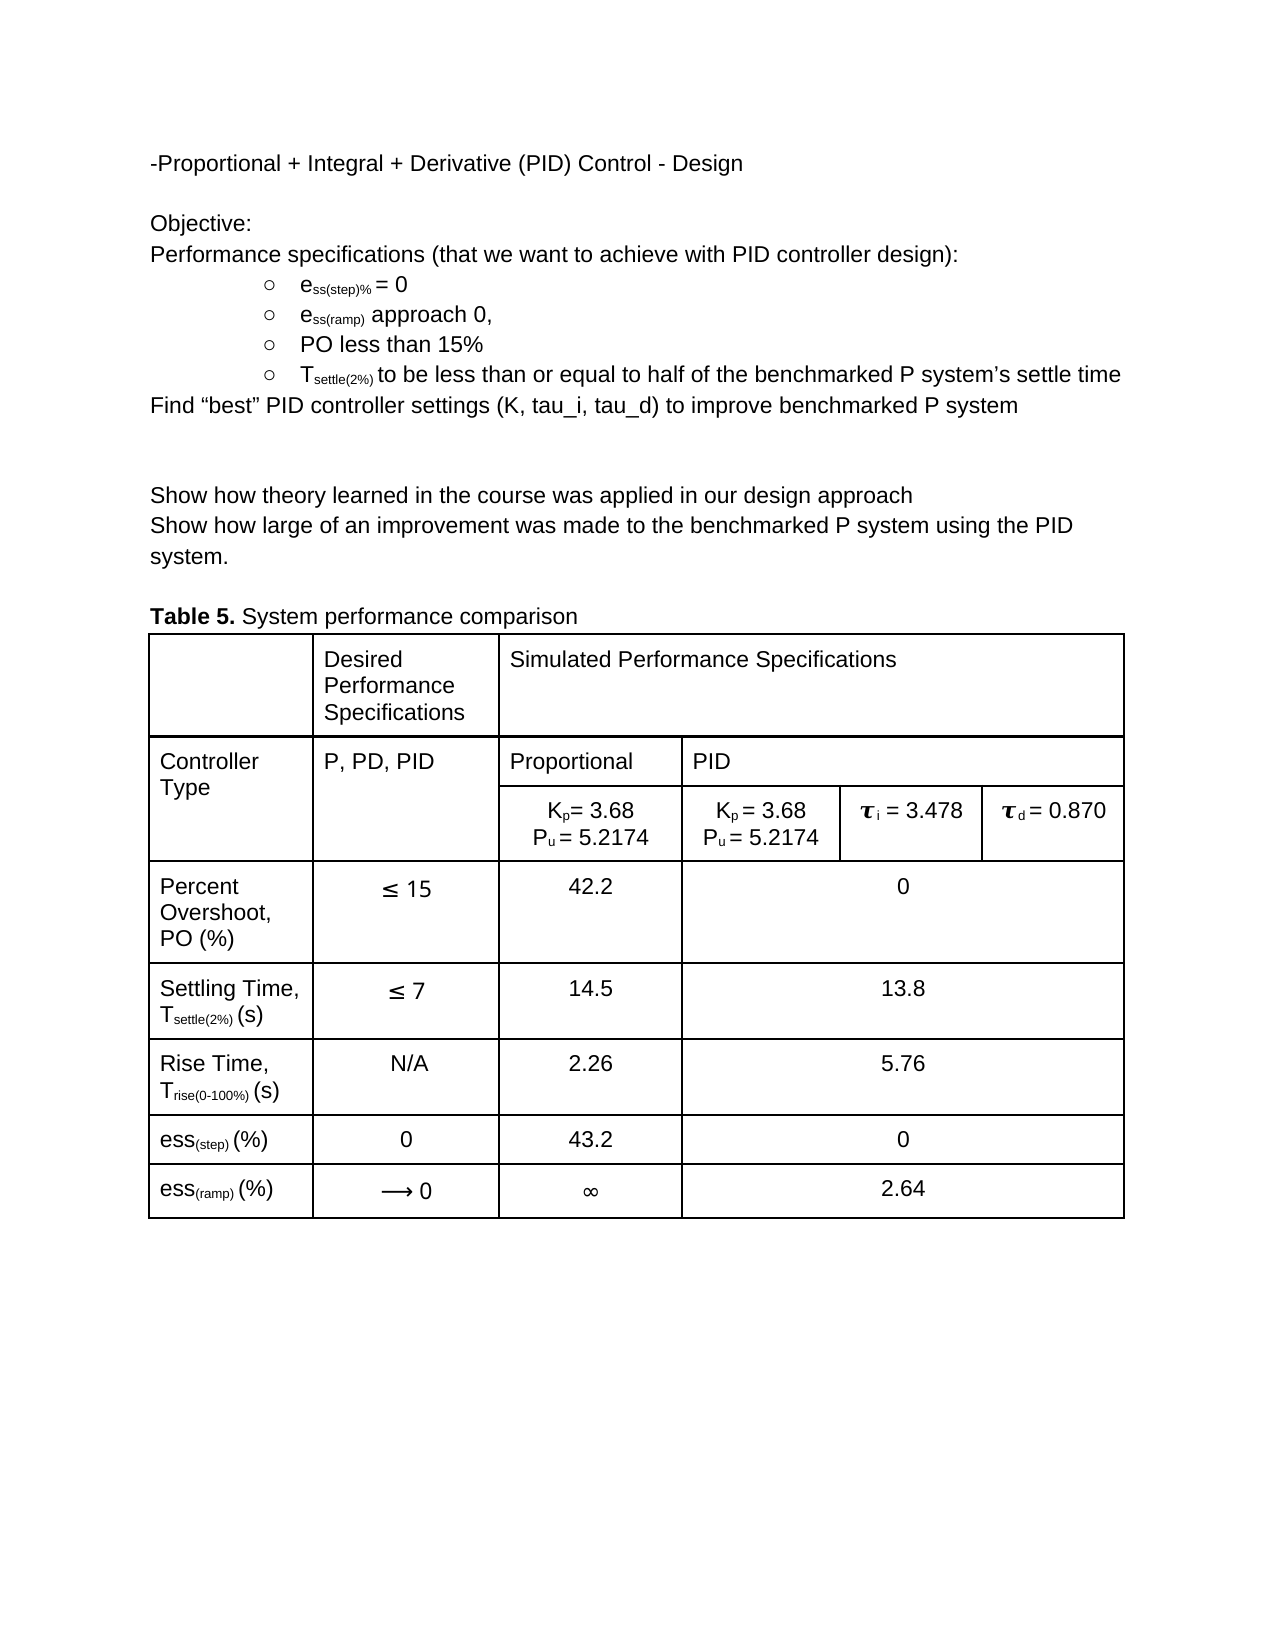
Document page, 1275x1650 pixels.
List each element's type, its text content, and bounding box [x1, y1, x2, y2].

list ess(ramp) approach 0, [262, 301, 1125, 327]
text Performance specifications (that we want to achieve with PID controller design): [150, 241, 1125, 267]
table_cell P, PD, PID [314, 738, 498, 860]
table_cell 𝝉d = 0.870 [983, 787, 1123, 860]
table_cell Controller Type [150, 738, 312, 860]
text Show how theory learned in the course was applied in our design approach [150, 482, 1125, 509]
table_cell 13.8 [683, 964, 1123, 1038]
table_cell ⟶ 0 [314, 1165, 498, 1217]
table_cell PID [683, 738, 1123, 784]
table_cell 0 [314, 1116, 498, 1163]
table_cell 43.2 [500, 1116, 681, 1163]
table_cell 42.2 [500, 862, 681, 962]
table_cell Settling Time, Tsettle(2%) (s) [150, 964, 312, 1038]
table_cell ≤ 7 [314, 964, 498, 1038]
text -Proportional + Integral + Derivative (PID) Control - Design [150, 150, 1125, 176]
table_cell N/A [314, 1040, 498, 1113]
list ess(step)% = 0 [262, 271, 1125, 297]
table_header [150, 635, 312, 735]
table_cell Rise Time, Trise(0-100%) (s) [150, 1040, 312, 1113]
text Find “best” PID controller settings (K, tau_i, tau_d) to improve benchmarked P system [150, 392, 1125, 418]
table_cell ∞ [500, 1165, 681, 1217]
table_cell Kp= 3.68 Pu = 5.2174 [500, 787, 681, 860]
table_cell Proportional [500, 738, 681, 784]
list PO less than 15% [262, 331, 1125, 358]
table_cell Percent Overshoot, PO (%) [150, 862, 312, 962]
table_cell 0 [683, 1116, 1123, 1163]
table_cell 𝝉i = 3.478 [841, 787, 981, 860]
table_cell 2.64 [683, 1165, 1123, 1217]
text Show how large of an improvement was made to the benchmarked P system using the PID system. [150, 512, 1125, 569]
table_header Desired Performance Specifications [314, 635, 498, 735]
table_header Simulated Performance Specifications [500, 635, 1123, 735]
table_cell 2.26 [500, 1040, 681, 1113]
list Tsettle(2%) to be less than or equal to half of the benchmarked P system’s settle time [262, 361, 1125, 388]
table_cell ess(ramp) (%) [150, 1165, 312, 1217]
text Objective: [150, 210, 1125, 237]
table_cell ess(step) (%) [150, 1116, 312, 1163]
table_cell 14.5 [500, 964, 681, 1038]
table_cell 5.76 [683, 1040, 1123, 1113]
table_cell 0 [683, 862, 1123, 962]
table_cell Kp = 3.68 Pu = 5.2174 [683, 787, 839, 860]
table_cell ≤ 15 [314, 862, 498, 962]
text Table 5. System performance comparison [150, 603, 1125, 629]
